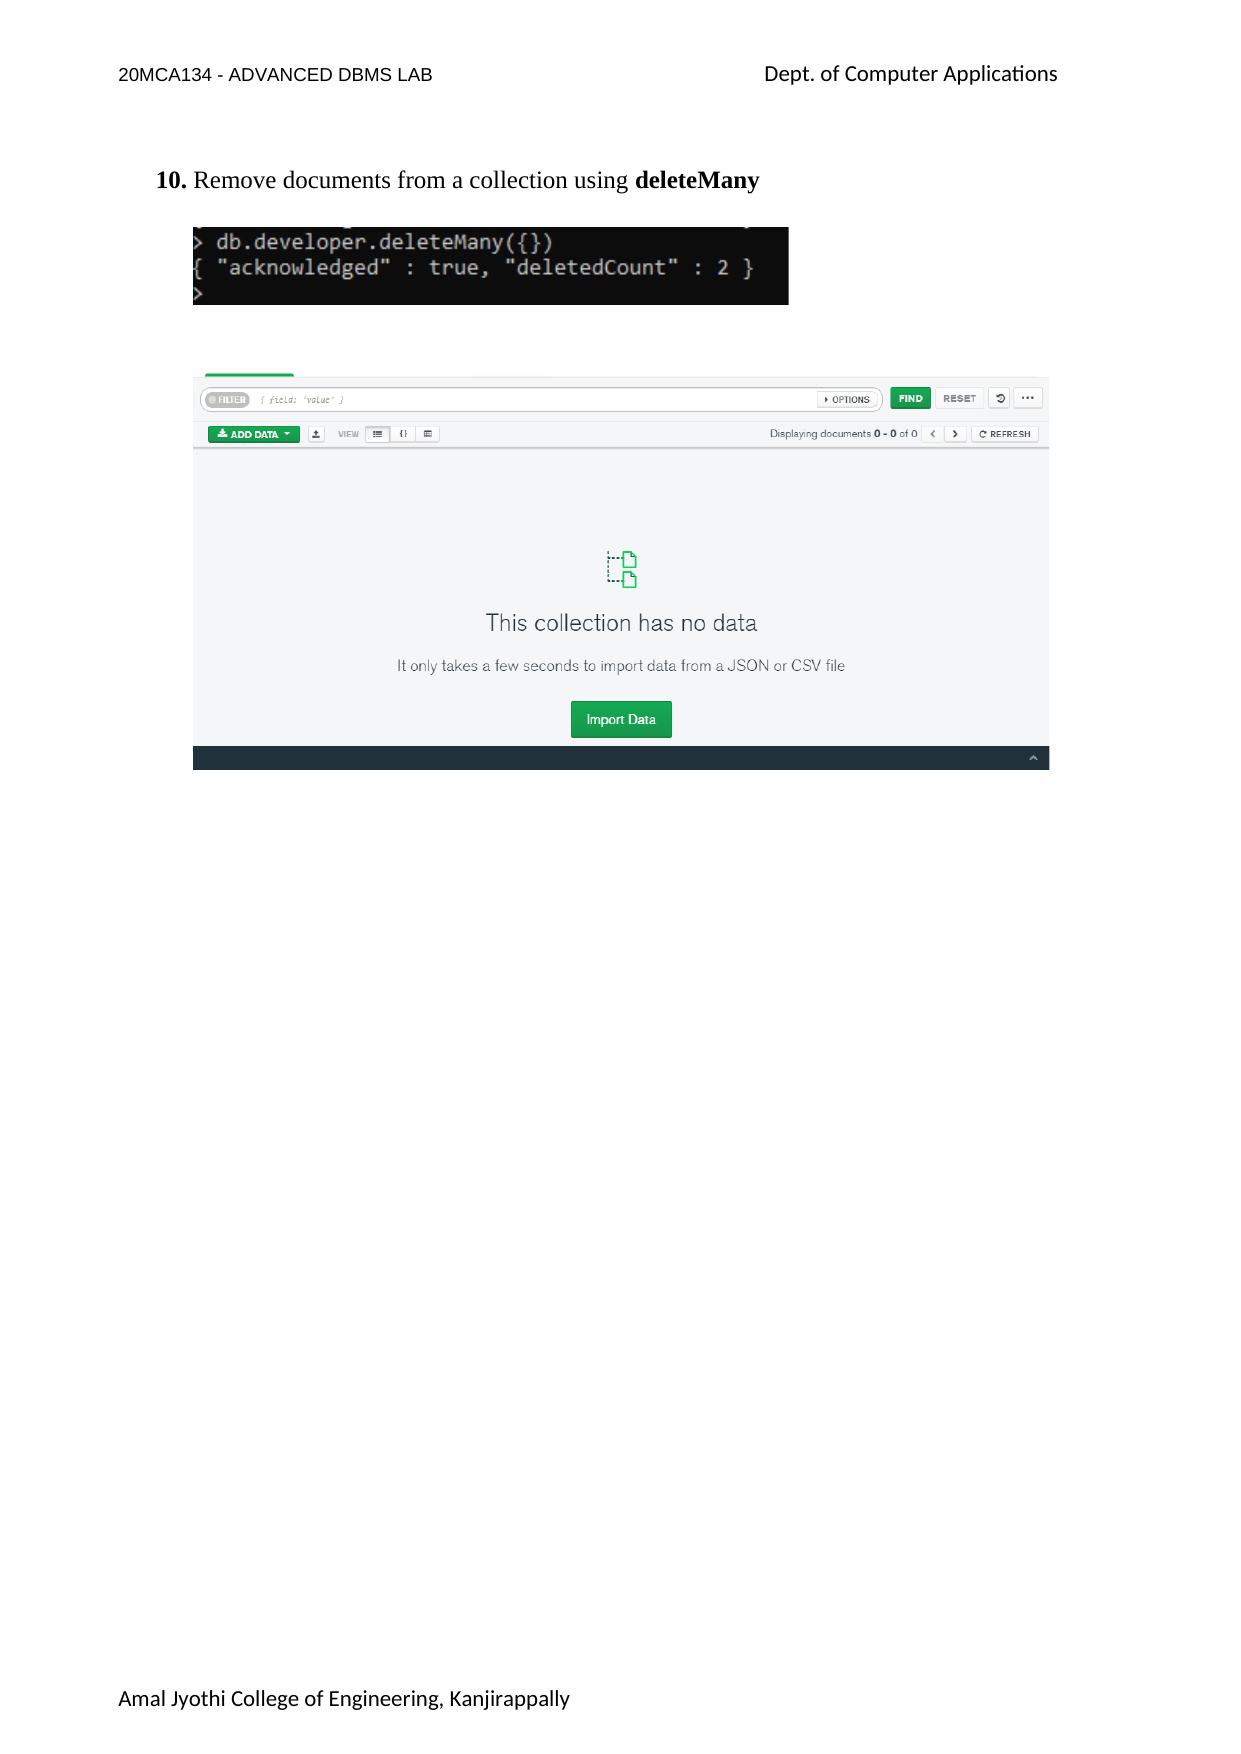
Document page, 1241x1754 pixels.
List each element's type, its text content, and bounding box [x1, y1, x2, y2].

list Remove documents from a collection using deleteMany [156, 166, 1167, 194]
picture [193, 227, 789, 305]
picture [193, 368, 1050, 770]
